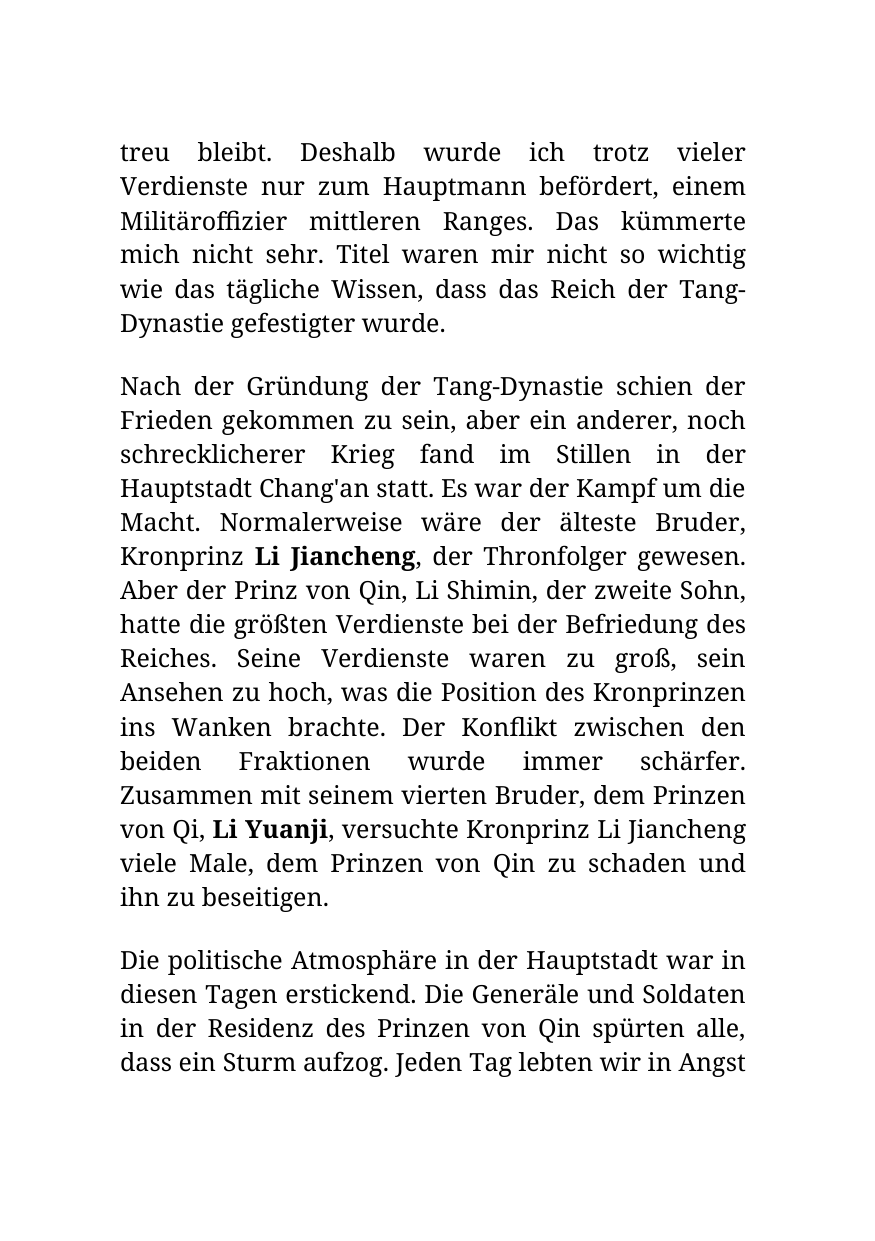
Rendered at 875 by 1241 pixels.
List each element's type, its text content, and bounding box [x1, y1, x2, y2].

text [120, 135, 747, 339]
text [120, 943, 747, 1079]
text Nach der Gründung der Tang-Dynastie schien der Frieden gekommen zu sein, aber ein anderer, noch schrecklicherer Krieg fand im Stillen in der Hauptstadt Chang'an statt. Es war der Kampf um die Macht. Normalerweise wäre der älteste Bruder, Kronprinz Li Jiancheng, der Thronfolger gewesen. Aber der Prinz von Qin, Li Shimin, der zweite Sohn, hatte die größten Verdienste bei der Befriedung des Reiches. Seine Verdienste waren zu groß, sein Ansehen zu hoch, was die Position des Kronprinzen ins Wanken brachte. Der Konflikt zwischen den beiden Fraktionen wurde immer schärfer. Zusammen mit seinem vierten Bruder, dem Prinzen von Qi, Li Yuanji, versuchte Kronprinz Li Jiancheng viele Male, dem Prinzen von Qin zu schaden und ihn zu beseitigen. [120, 368, 747, 913]
